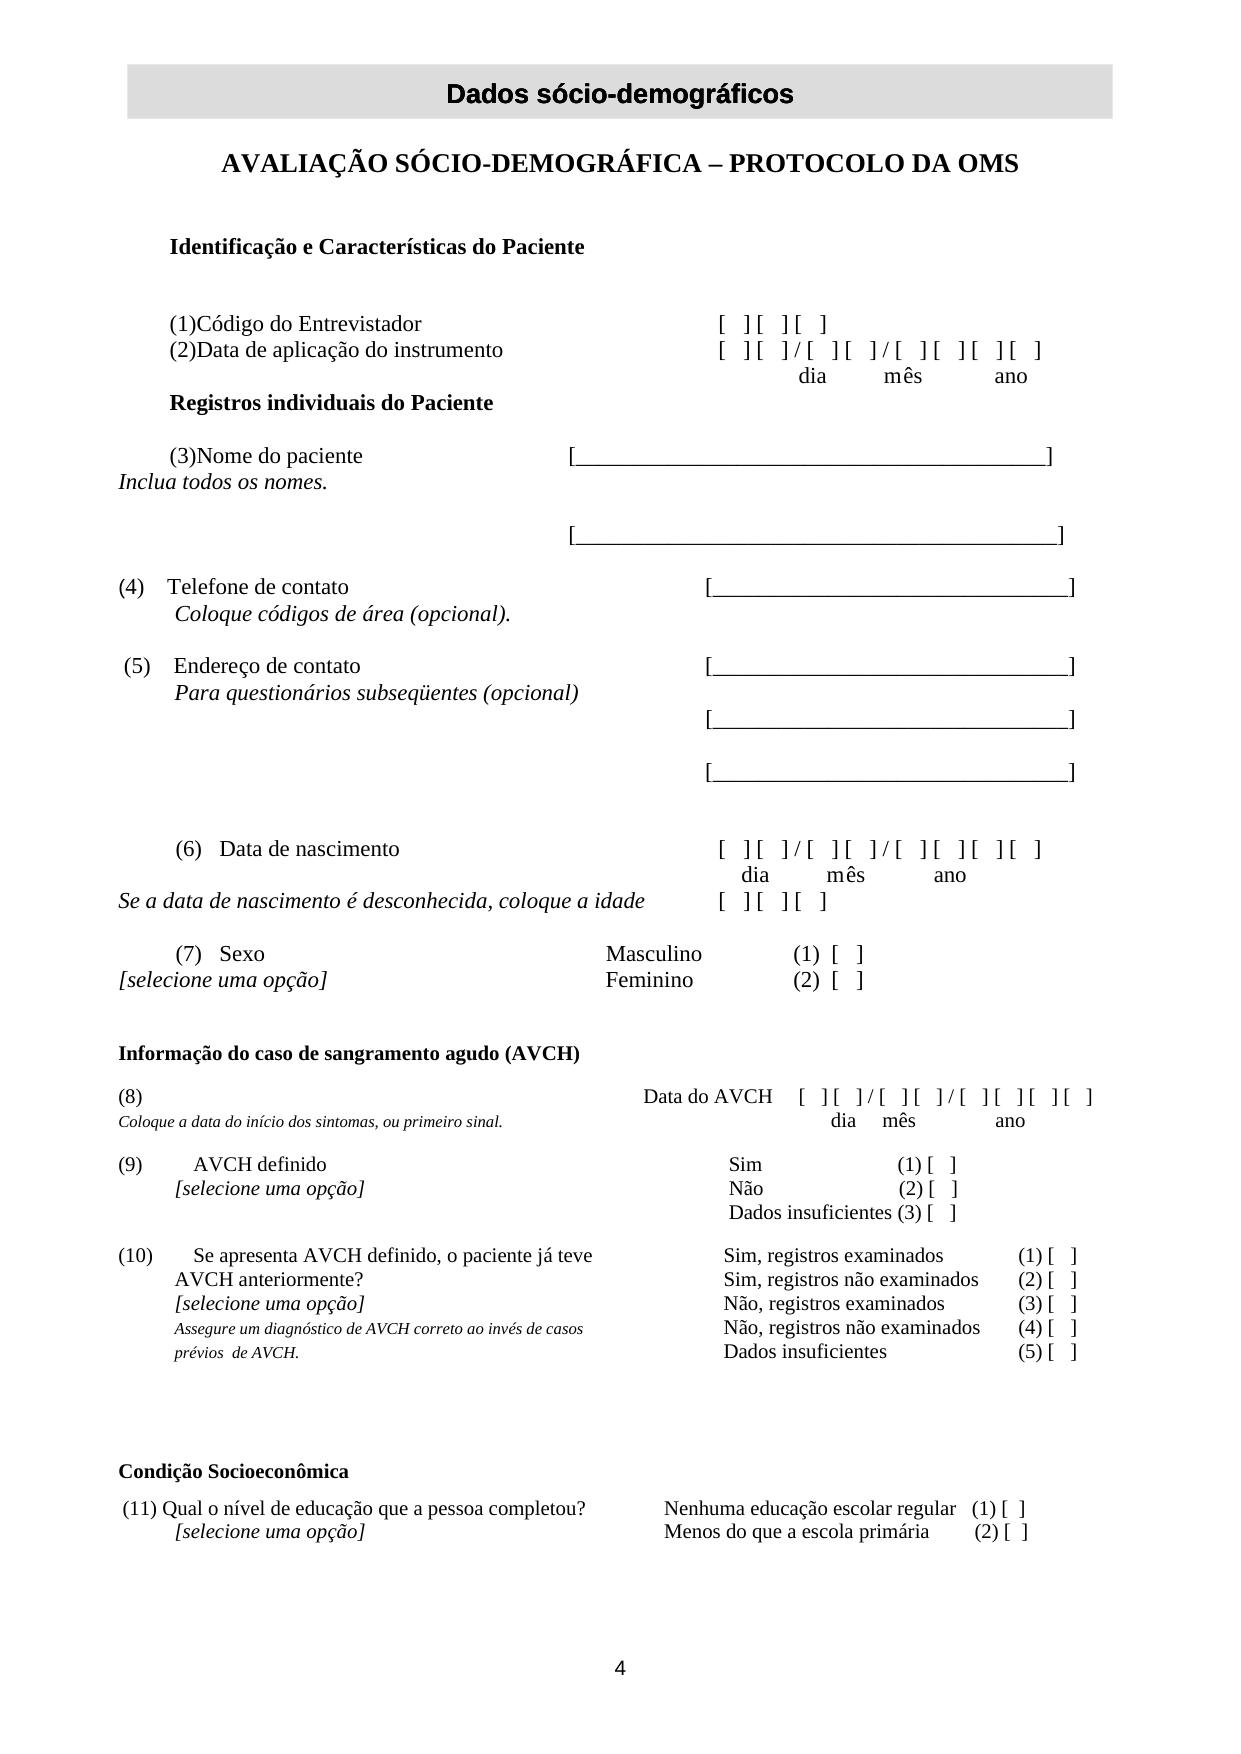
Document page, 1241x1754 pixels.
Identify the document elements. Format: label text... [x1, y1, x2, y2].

text AVCH anteriormente? Sim, registros não examinados (2) [ ] [118, 1267, 1122, 1291]
text [selecione uma opção] Menos do que a escola primária (2) [ ] [118, 1519, 1122, 1543]
text (2)Data de aplicação do instrumento [ ] [ ] / [ ] [ ] / [ ] [ ] [ ] [ ] [118, 336, 1122, 363]
text (6) Data de nascimento [ ] [ ] / [ ] [ ] / [ ] [ ] [ ] [ ] [118, 835, 1122, 861]
text Coloque códigos de área (opcional). [118, 600, 1122, 626]
text (3)Nome do paciente [_________________________________________] [118, 442, 1122, 468]
text AVALIAÇÃO SÓCIO-DEMOGRÁFICA – PROTOCOLO DA OMS [118, 147, 1122, 178]
text Assegure um diagnóstico de AVCH correto ao invés de casos Não, registros não examinados (4) [ ] [118, 1315, 1122, 1339]
text (5) Endereço de contato [_______________________________] [118, 652, 1122, 679]
text (8) Data do AVCH [ ] [ ] / [ ] [ ] / [ ] [ ] [ ] [ ] [118, 1084, 1122, 1108]
text Identificação e Características do Paciente [118, 233, 1122, 259]
text (11) Qual o nível de educação que a pessoa completou? Nenhuma educação escolar regular (1) [ ] [118, 1495, 1122, 1519]
text Inclua todos os nomes. [118, 468, 1122, 494]
text (4) Telefone de contato [_______________________________] [118, 573, 1122, 600]
text Para questionários subseqüentes (opcional) [118, 679, 1122, 705]
text [_______________________________] [118, 705, 1122, 732]
text prévios de AVCH. Dados insuficientes (5) [ ] [118, 1339, 1122, 1363]
text Se a data de nascimento é desconhecida, coloque a idade [ ] [ ] [ ] [118, 887, 1122, 914]
text Informação do caso de sangramento agudo (AVCH) [118, 1041, 1122, 1065]
text dia mês ano [118, 861, 1122, 887]
text (7) Sexo Masculino (1) [ ] [118, 940, 1122, 966]
text Condição Socioeconômica [118, 1459, 1122, 1483]
text (10) Se apresenta AVCH definido, o paciente já teve Sim, registros examinados (1) [ ] [118, 1243, 1122, 1267]
text Coloque a data do início dos sintomas, ou primeiro sinal. dia mês ano [118, 1108, 1122, 1132]
text [selecione uma opção] Não, registros examinados (3) [ ] [118, 1291, 1122, 1315]
text [__________________________________________] [118, 521, 1122, 547]
text Registros individuais do Paciente [118, 389, 1122, 415]
text [selecione uma opção] Não (2) [ ] [118, 1176, 1122, 1199]
text Dados insuficientes (3) [ ] [118, 1199, 1122, 1224]
text (1)Código do Entrevistador [ ] [ ] [ ] [118, 310, 1122, 336]
text [selecione uma opção] Feminino (2) [ ] [118, 966, 1122, 993]
text dia mês ano [118, 363, 1122, 389]
text [_______________________________] [118, 758, 1122, 784]
text (9) AVCH definido Sim (1) [ ] [118, 1151, 1122, 1176]
